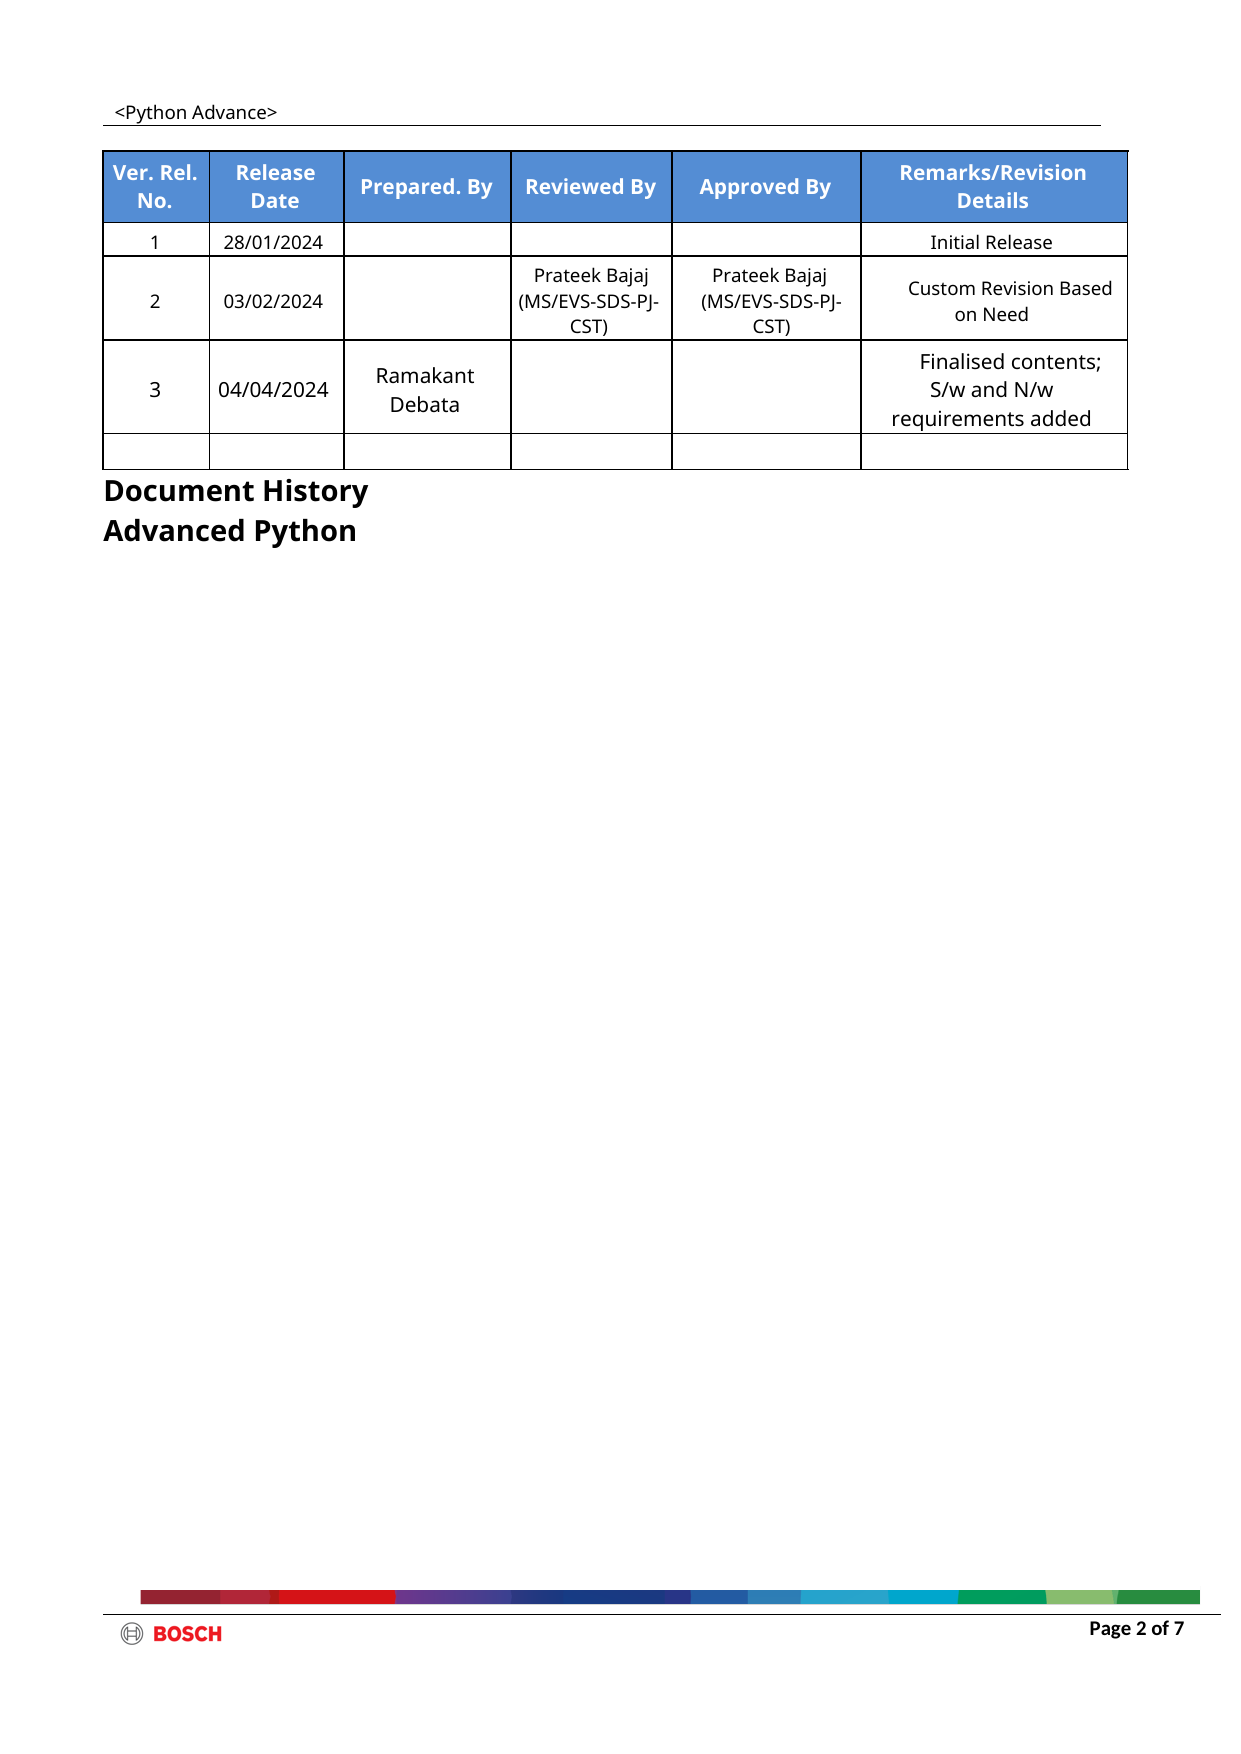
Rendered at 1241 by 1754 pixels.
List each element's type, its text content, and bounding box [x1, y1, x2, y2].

table_cell [673, 223, 860, 255]
table_cell [673, 434, 860, 469]
table_cell 3 [104, 341, 209, 432]
table_cell [345, 223, 510, 255]
table_header Prepared. By [345, 152, 510, 222]
table_cell Prateek Bajaj (MS/EVS-SDS-PJ-CST) [673, 257, 860, 339]
table_header Release Date [210, 152, 343, 222]
table_cell [512, 434, 671, 469]
text Document History [103, 470, 1128, 510]
table_cell 04/04/2024 [210, 341, 343, 432]
table_cell [512, 223, 671, 255]
table_header Reviewed By [512, 152, 671, 222]
table_cell [673, 341, 860, 432]
picture [140, 1586, 1200, 1605]
table_cell Ramakant Debata [345, 341, 510, 432]
table_cell [345, 257, 510, 339]
table_cell 03/02/2024 [210, 257, 343, 339]
table_header Approved By [673, 152, 860, 222]
table_cell [345, 434, 510, 469]
table_cell Custom Revision Based on Need [862, 257, 1127, 339]
table_header Remarks/Revision Details [862, 152, 1127, 222]
text Advanced Python [103, 510, 1128, 549]
table_cell 2 [104, 257, 209, 339]
table_cell [104, 434, 209, 469]
table_cell 1 [104, 223, 209, 255]
table_cell [210, 434, 343, 469]
table_cell [512, 341, 671, 432]
table_cell Finalised contents; S/w and N/w requirements added [862, 341, 1127, 432]
table_cell Initial Release [862, 223, 1127, 255]
table_header Ver. Rel. No. [104, 152, 209, 222]
table_cell Prateek Bajaj (MS/EVS-SDS-PJ-CST) [512, 257, 671, 339]
table_cell 28/01/2024 [210, 223, 343, 255]
table_cell [862, 434, 1127, 469]
picture [114, 1615, 231, 1653]
